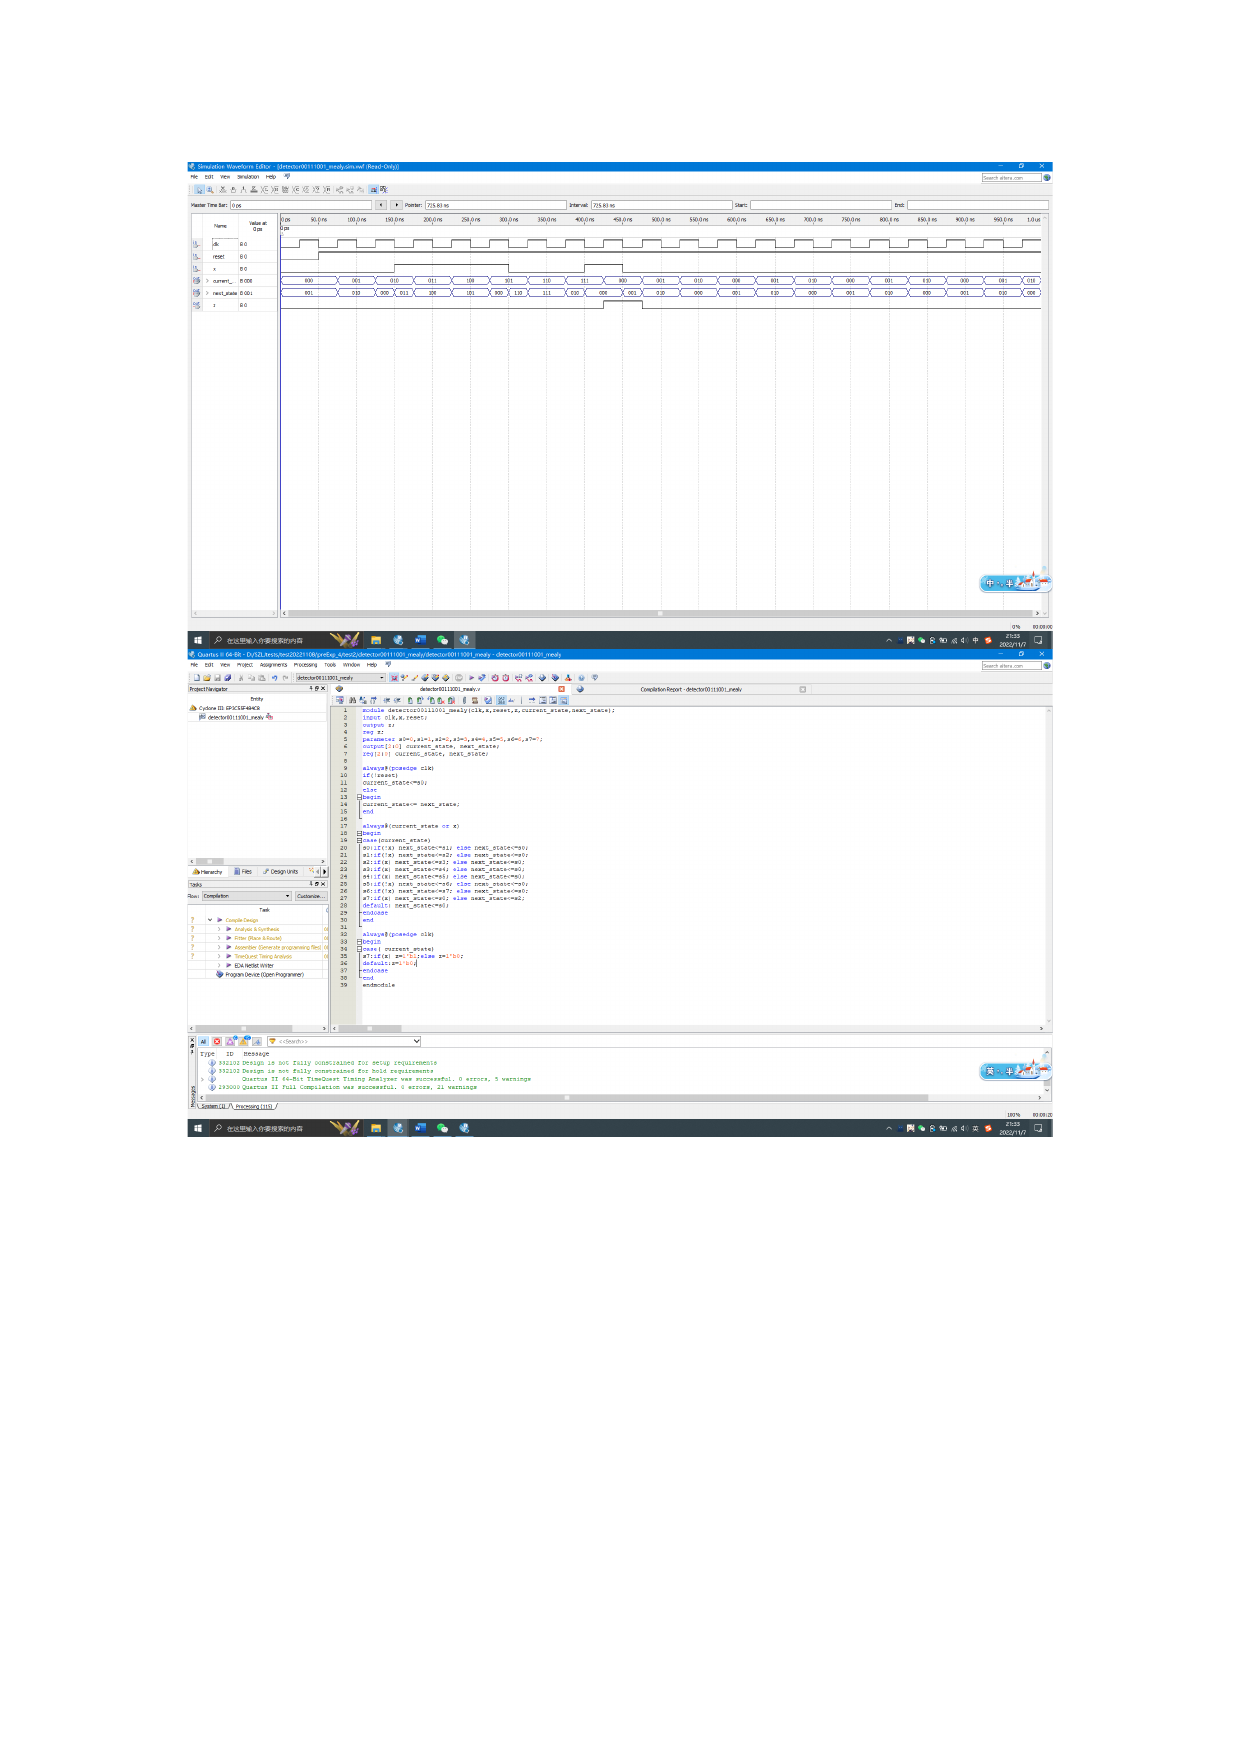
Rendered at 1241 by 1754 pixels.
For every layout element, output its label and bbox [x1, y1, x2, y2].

picture [187, 162, 1053, 1137]
